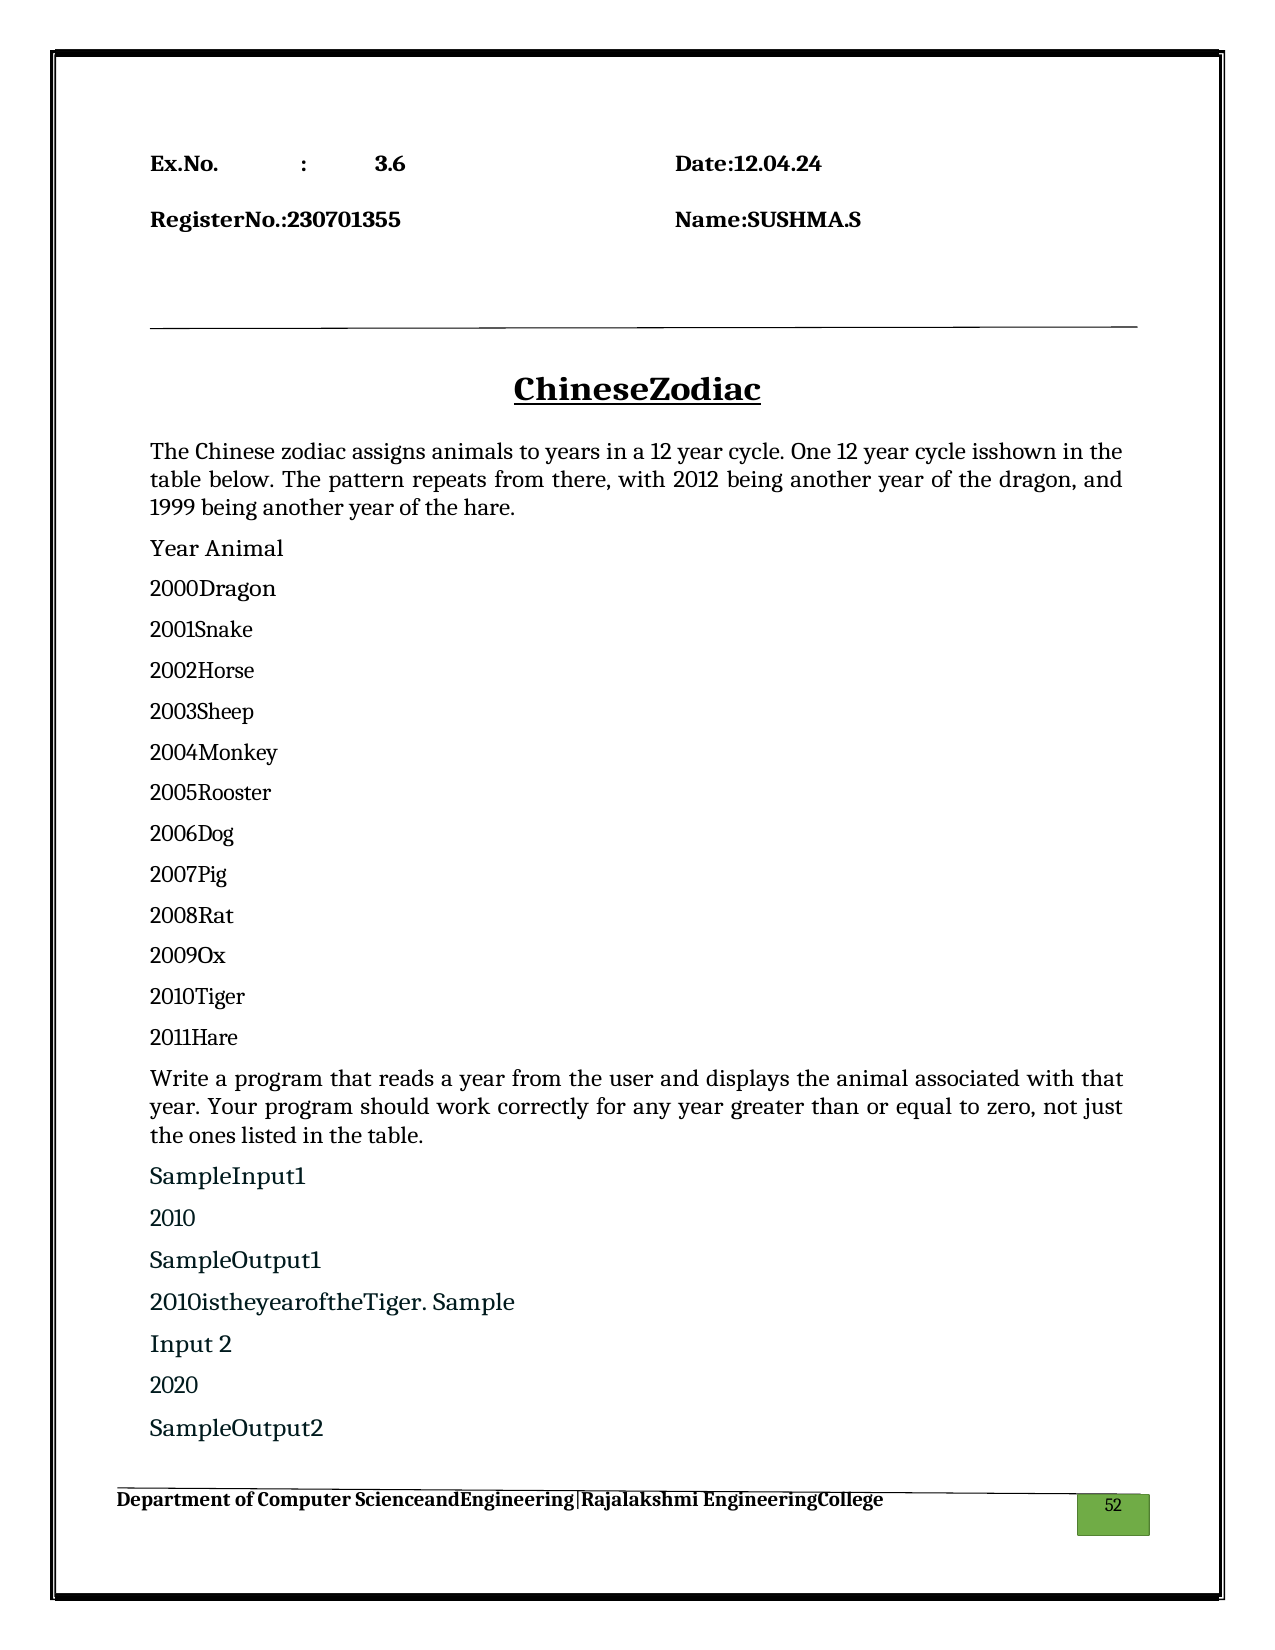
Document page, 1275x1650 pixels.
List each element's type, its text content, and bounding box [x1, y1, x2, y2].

subtitle ChineseZodiac [114, 370, 1160, 408]
text Write a program that reads a year from the user and displays the animal associated with that year. Your program should work correctly for any year greater than or equal to zero, not just the ones listed in the table. [150, 1065, 1125, 1149]
text SampleOutput2 [150, 1413, 1160, 1442]
text 2008Rat [150, 902, 1160, 929]
text SampleInput1 [150, 1162, 1160, 1191]
text 2010istheyearoftheTiger. Sample Input 2 [150, 1288, 516, 1358]
text 2009Ox [150, 942, 1160, 970]
text 2005Rooster [150, 779, 1160, 807]
text 2001Snake [150, 615, 1160, 643]
text RegisterNo.:230701355 Name:SUSHMA.S [150, 206, 1160, 233]
text 2004Monkey [150, 738, 1160, 766]
text 2003Sheep [150, 698, 1160, 725]
text 2010 [150, 1204, 1160, 1233]
text 2010Tiger [150, 983, 1160, 1011]
text 2011Hare [150, 1024, 1160, 1052]
text 2002Horse [150, 657, 1160, 684]
text 2007Pig [150, 861, 1160, 888]
text 2020 [150, 1371, 1160, 1400]
text The Chinese zodiac assigns animals to years in a 12 year cycle. One 12 year cycle isshown in the table below. The pattern repeats from there, with 2012 being another year of the dragon, and 1999 being another year of the hare. [150, 437, 1125, 522]
picture [56, 1595, 1218, 1600]
text Year Animal 2000Dragon [150, 535, 293, 603]
text Ex.No. : 3.6 Date:12.04.24 [150, 151, 1160, 177]
picture [56, 51, 1218, 56]
text 2006Dog [150, 820, 1160, 847]
text SampleOutput1 [150, 1246, 1160, 1275]
